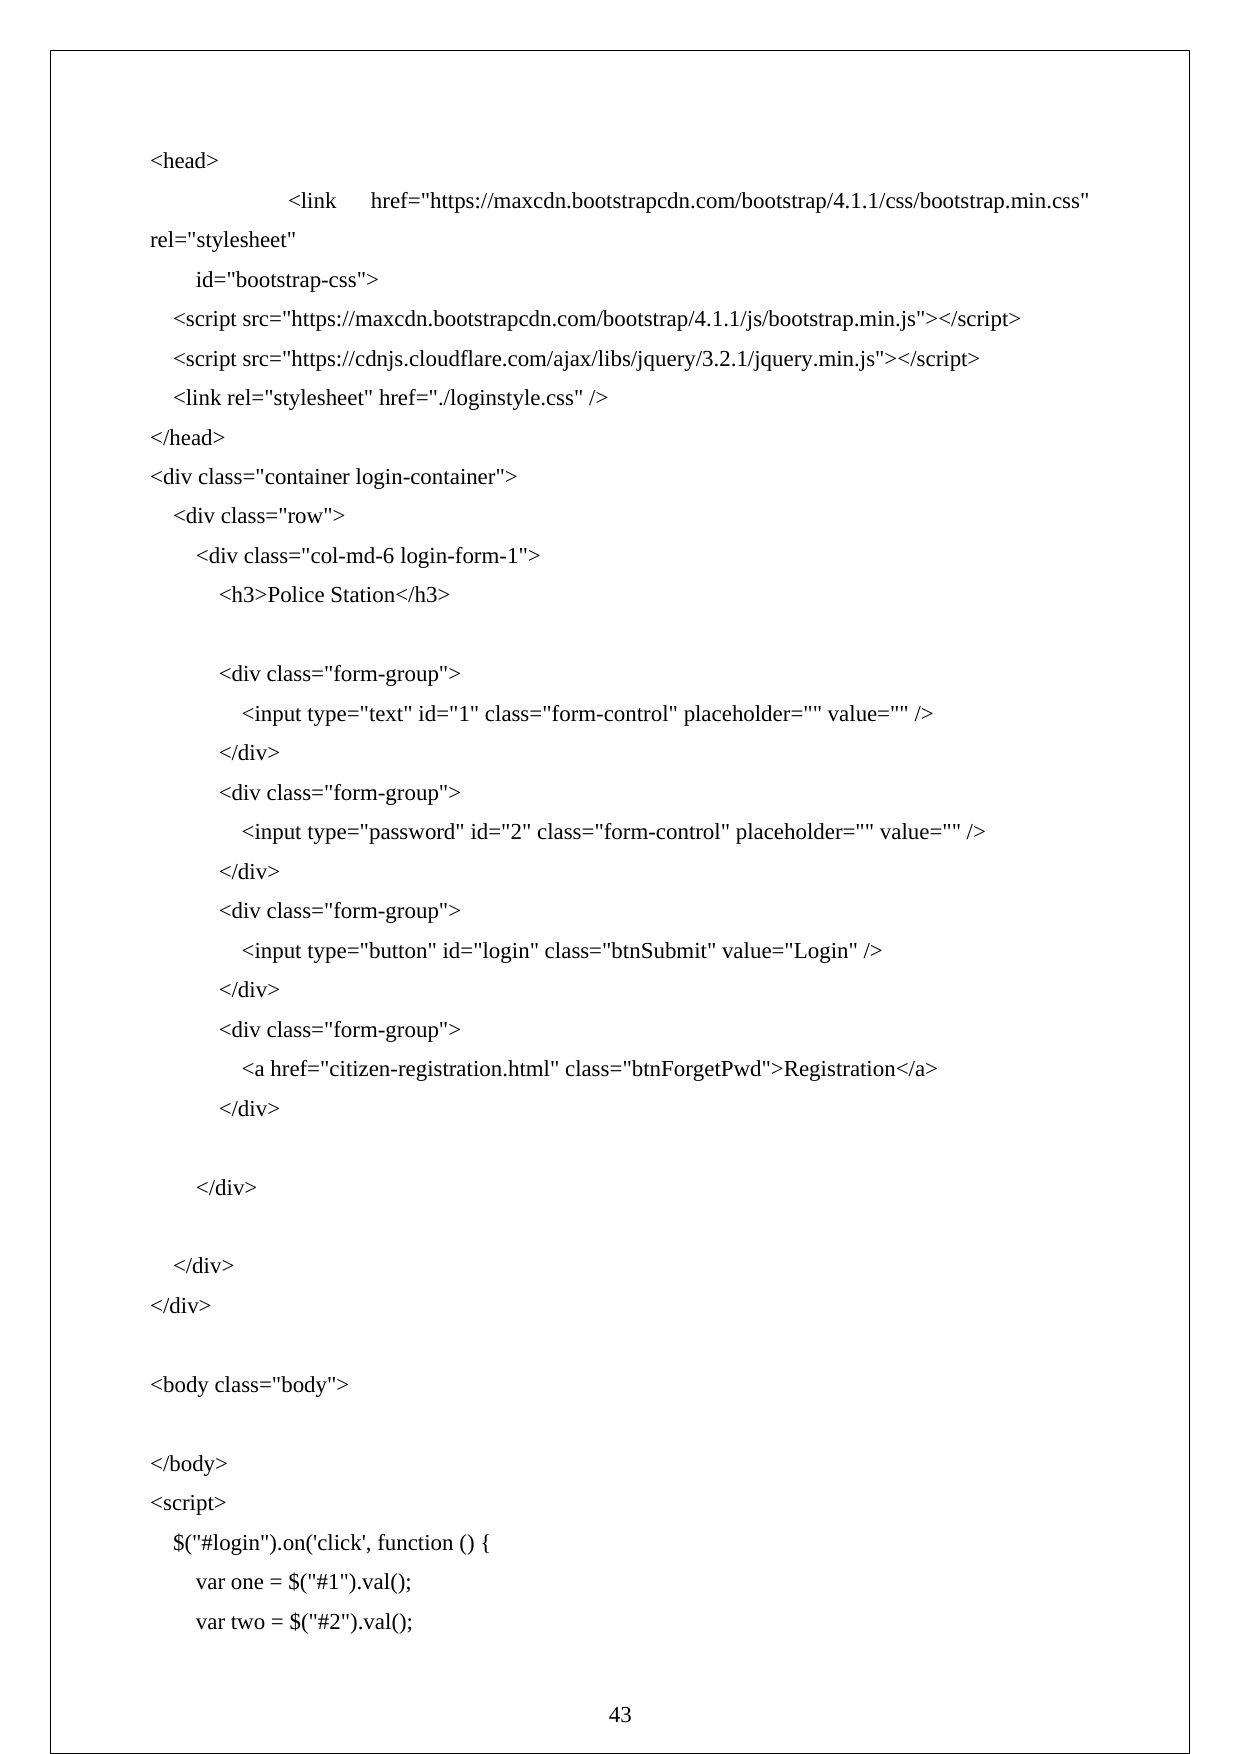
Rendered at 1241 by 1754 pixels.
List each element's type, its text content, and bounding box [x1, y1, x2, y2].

text $("#login").on('click', function () { [150, 1529, 1090, 1555]
text <head> [150, 147, 1090, 173]
text <link rel="stylesheet" href="./loginstyle.css" /> [150, 384, 1090, 410]
text <script src="https://maxcdn.bootstrapcdn.com/bootstrap/4.1.1/js/bootstrap.min.js"></script> [150, 305, 1090, 331]
text <div class="col-md-6 login-form-1"> [150, 542, 1090, 568]
text </head> [150, 423, 1090, 450]
text <link href="https://maxcdn.bootstrapcdn.com/bootstrap/4.1.1/css/bootstrap.min.css" rel="stylesheet" [150, 187, 1090, 252]
text <script src="https://cdnjs.cloudflare.com/ajax/libs/jquery/3.2.1/jquery.min.js"></script> [150, 344, 1090, 371]
text <h3>Police Station</h3> [150, 581, 1090, 608]
text <input type="button" id="login" class="btnSubmit" value="Login" /> [150, 937, 1090, 963]
text <div class="row"> [150, 502, 1090, 529]
text id="bootstrap-css"> [150, 266, 1090, 292]
text <div class="form-group"> [150, 660, 1090, 687]
text <div class="form-group"> [150, 779, 1090, 805]
text var two = $("#2").val(); [150, 1608, 1090, 1634]
text </div> [150, 1095, 1090, 1121]
text var one = $("#1").val(); [150, 1568, 1090, 1595]
text </div> [150, 858, 1090, 884]
text <body class="body"> [150, 1371, 1090, 1397]
text </body> [150, 1450, 1090, 1476]
text <div class="form-group"> [150, 1016, 1090, 1042]
text </div> [150, 976, 1090, 1003]
text <div class="form-group"> [150, 897, 1090, 924]
text </div> [150, 739, 1090, 766]
text <input type="text" id="1" class="form-control" placeholder="" value="" /> [150, 700, 1090, 726]
text <div class="container login-container"> [150, 463, 1090, 489]
text </div> [150, 1253, 1090, 1279]
text </div> [150, 1292, 1090, 1318]
text <input type="password" id="2" class="form-control" placeholder="" value="" /> [150, 818, 1090, 845]
text <a href="citizen-registration.html" class="btnForgetPwd">Registration</a> [150, 1055, 1090, 1082]
text <script> [150, 1489, 1090, 1516]
text </div> [150, 1174, 1090, 1200]
